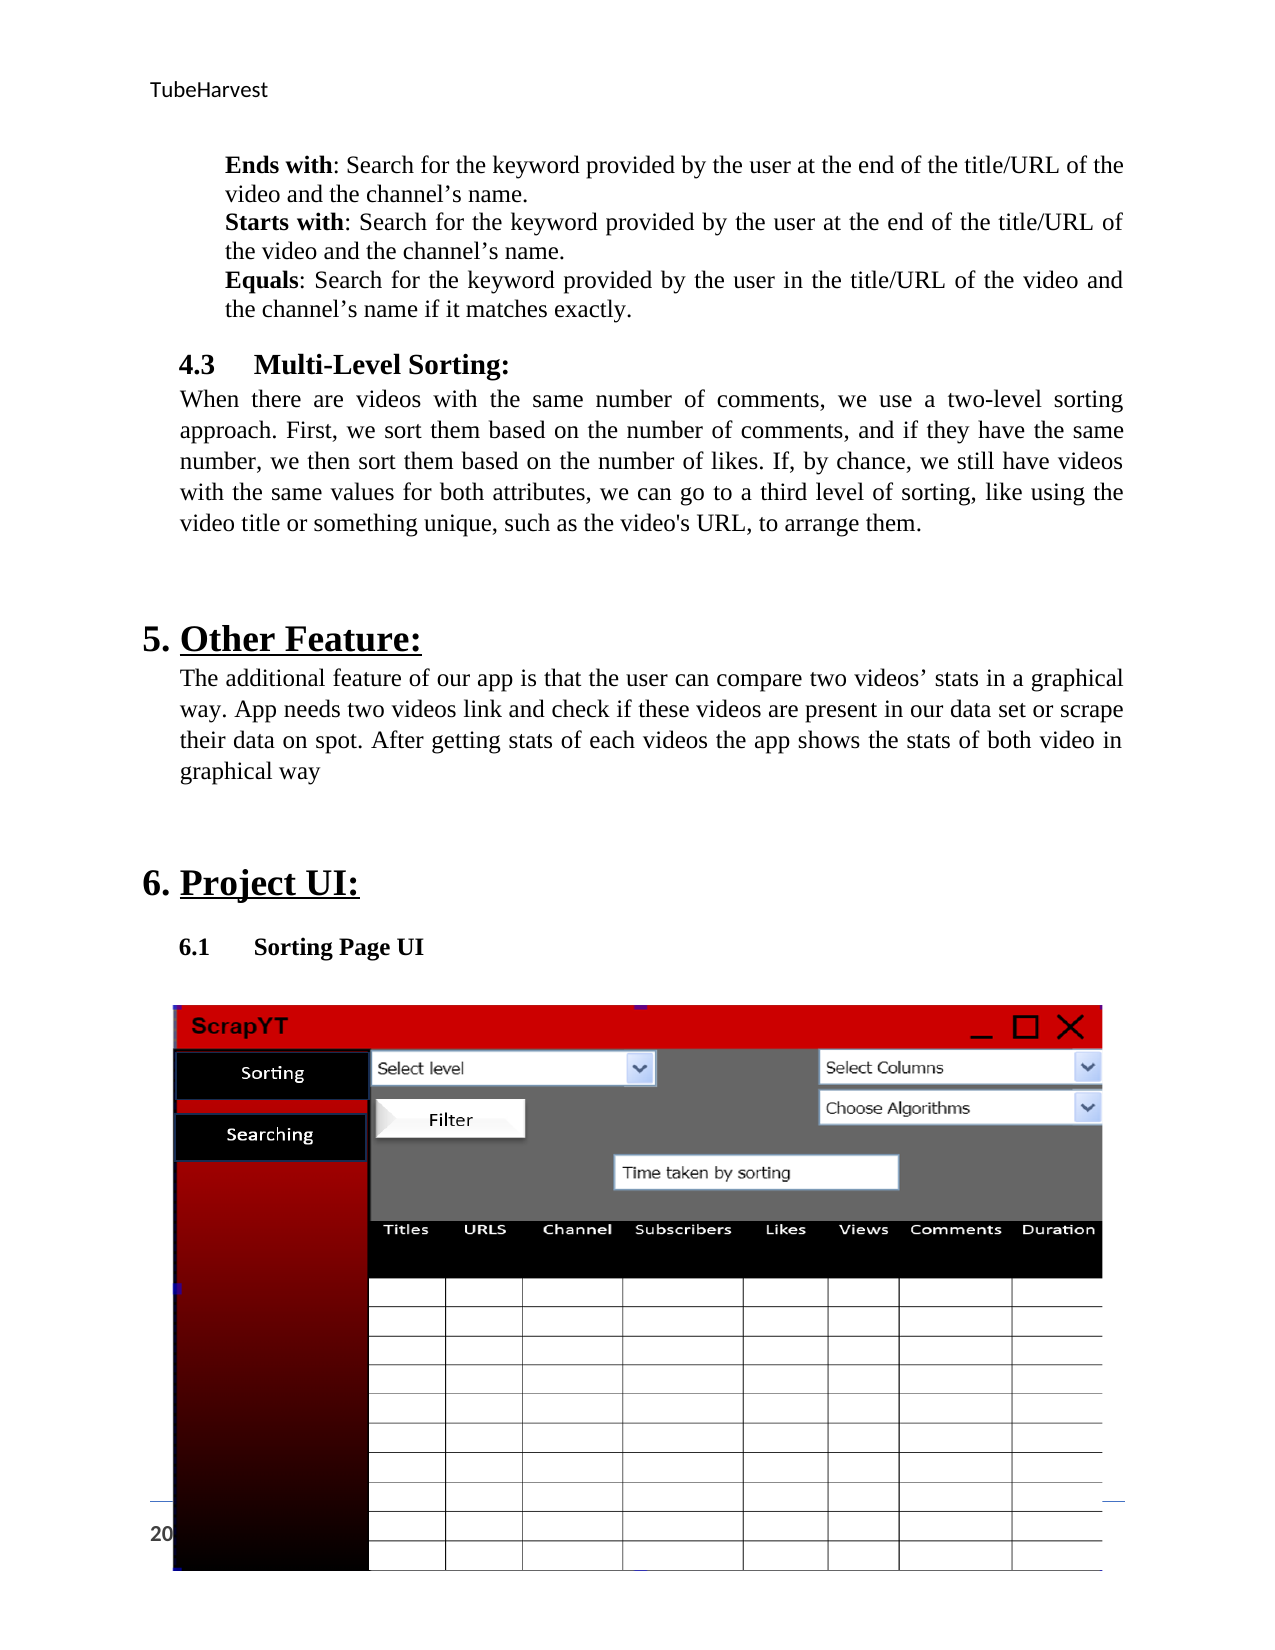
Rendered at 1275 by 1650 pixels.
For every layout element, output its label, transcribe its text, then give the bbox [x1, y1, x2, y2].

text The additional feature of our app is that the user can compare two videos’ stats in a graphical way. App needs two videos link and check if these videos are present in our data set or scrape their data on spot. After getting stats of each videos the app shows the stats of both video in graphical way [179, 663, 1125, 785]
text Ends with: Search for the keyword provided by the user at the end of the title/URL of the video and the channel’s name. [225, 150, 1125, 207]
subtitle Project UI: [142, 860, 1125, 903]
subtitle Sorting Page UI [178, 932, 1125, 960]
text Equals: Search for the keyword provided by the user in the title/URL of the video and the channel’s name if it matches exactly. [225, 265, 1125, 322]
text When there are videos with the same number of comments, we use a two-level sorting approach. First, we sort them based on the number of comments, and if they have the same number, we then sort them based on the number of likes. If, by chance, we still have videos with the same values for both attributes, we can go to a third level of sorting, like using the video title or something unique, such as the video's URL, to arrange them. [179, 384, 1125, 537]
picture [172, 1005, 1103, 1571]
text Starts with: Search for the keyword provided by the user at the end of the title/URL of the video and the channel’s name. [225, 207, 1125, 265]
subtitle Other Feature: [142, 617, 1125, 660]
subtitle Multi-Level Sorting: [178, 347, 1125, 381]
